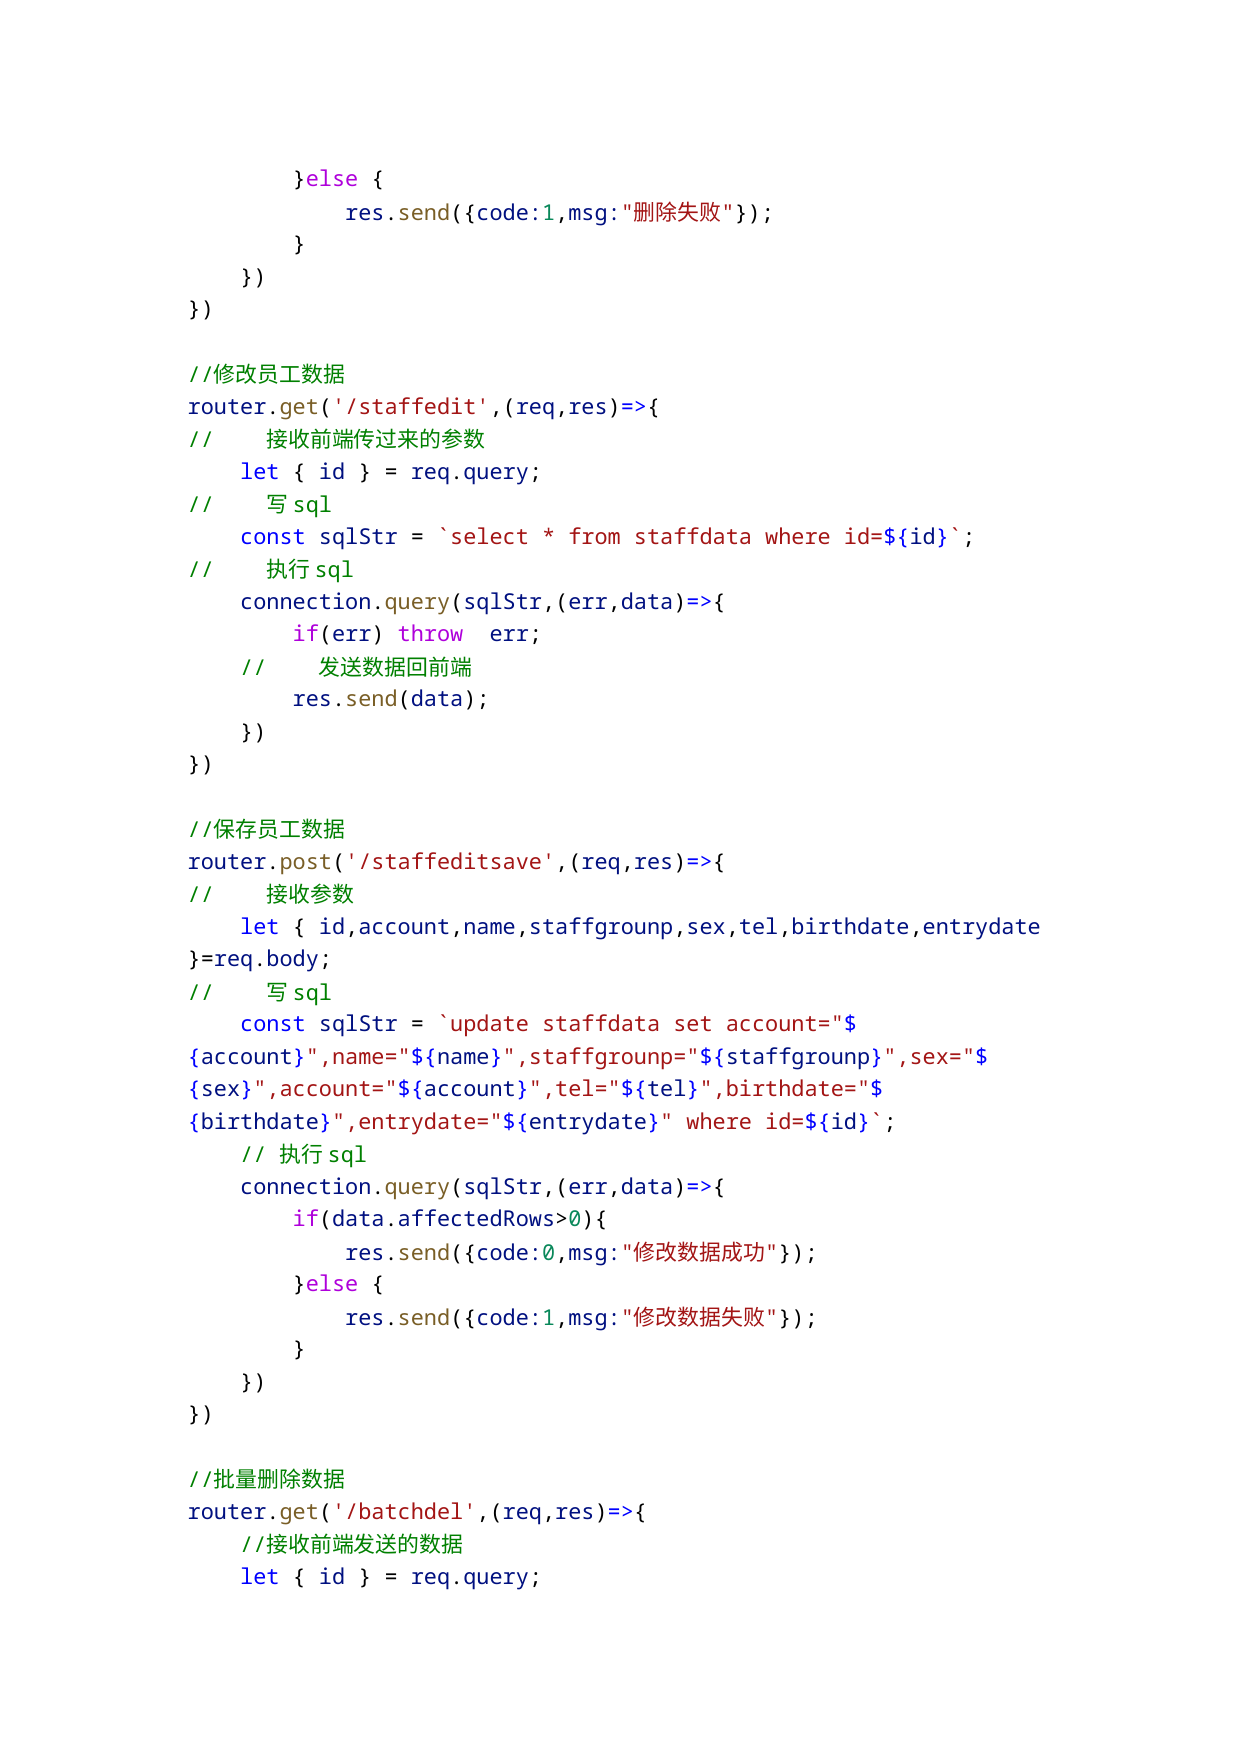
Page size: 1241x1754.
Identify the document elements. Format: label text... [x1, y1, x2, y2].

text }else { [187, 162, 1053, 194]
text res.send({code:1,msg:"删除失败"}); [187, 194, 1053, 227]
text router.post('/staffeditsave',(req,res)=>{ [187, 844, 1053, 877]
text }) [187, 1397, 1053, 1429]
text //接收前端发送的数据 [187, 1527, 1053, 1559]
text // 写sql [187, 974, 1053, 1007]
text }) [187, 1364, 1053, 1397]
text // 接收前端传过来的参数 [187, 422, 1053, 454]
text router.get('/batchdel',(req,res)=>{ [187, 1494, 1053, 1527]
text // 写sql [187, 487, 1053, 519]
text if(data.affectedRows>0){ [187, 1202, 1053, 1234]
text if(err) throw err; [187, 617, 1053, 649]
text connection.query(sqlStr,(err,data)=>{ [187, 584, 1053, 617]
text // 执行sql [187, 552, 1053, 584]
text let { id,account,name,staffgrounp,sex,tel,birthdate,entrydate }=req.body; [187, 909, 1053, 974]
text res.send({code:1,msg:"修改数据失败"}); [187, 1299, 1053, 1332]
text }) [187, 714, 1053, 747]
text //保存员工数据 [187, 812, 1053, 844]
text res.send({code:0,msg:"修改数据成功"}); [187, 1234, 1053, 1267]
text //批量删除数据 [187, 1462, 1053, 1494]
text }) [187, 259, 1053, 292]
text let { id } = req.query; [187, 454, 1053, 487]
text // 发送数据回前端 [187, 649, 1053, 682]
text connection.query(sqlStr,(err,data)=>{ [187, 1169, 1053, 1202]
text router.get('/staffedit',(req,res)=>{ [187, 389, 1053, 422]
text }) [187, 292, 1053, 324]
text } [187, 227, 1053, 259]
text // 执行sql [187, 1137, 1053, 1169]
text let { id } = req.query; [187, 1559, 1053, 1592]
text }else { [187, 1267, 1053, 1299]
text }) [187, 747, 1053, 779]
text res.send(data); [187, 682, 1053, 714]
text //修改员工数据 [187, 357, 1053, 389]
text // 接收参数 [187, 877, 1053, 909]
text const sqlStr = `select * from staffdata where id=${id}`; [187, 519, 1053, 552]
text } [187, 1332, 1053, 1364]
text const sqlStr = `update staffdata set account="${account}",name="${name}",staffgrounp="${staffgrounp}",sex="${sex}",account="${account}",tel="${tel}",birthdate="${birthdate}",entrydate="${entrydate}" where id=${id}`; [187, 1007, 1053, 1137]
